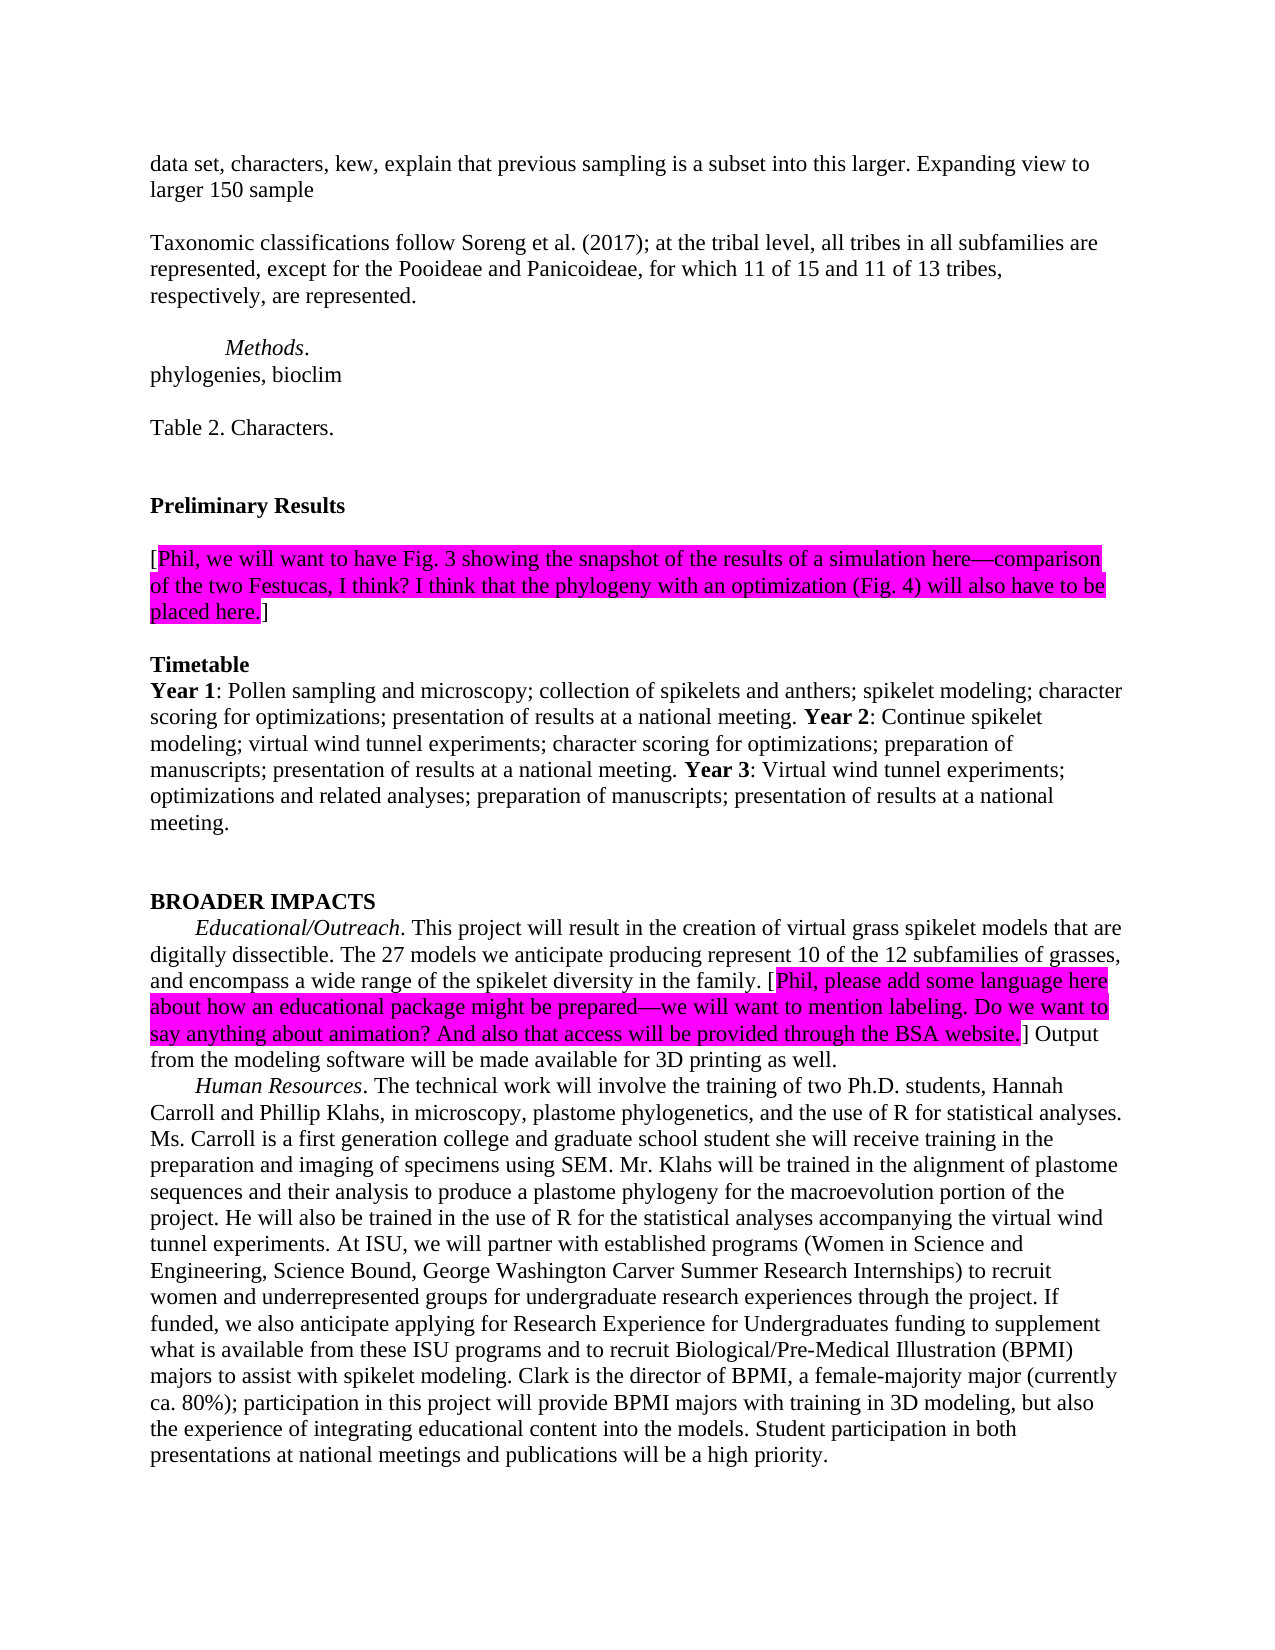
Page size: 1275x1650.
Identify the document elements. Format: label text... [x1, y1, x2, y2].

text [Phil, we will want to have Fig. 3 showing the snapshot of the results of a simulation here—comparison of the two Festucas, I think? I think that the phylogeny with an optimization (Fig. 4) will also have to be placed here.] [261, 545, 1125, 624]
text Taxonomic classifications follow Soreng et al. (2017); at the tribal level, all tribes in all subfamilies are represented, except for the Pooideae and Panicoideae, for which 11 of 15 and 11 of 13 tribes, respectively, are represented. [150, 229, 1125, 308]
text Timetable [150, 651, 1125, 677]
text Methods. [150, 334, 1125, 361]
text Year 1: Pollen sampling and microscopy; collection of spikelets and anthers; spikelet modeling; character scoring for optimizations; presentation of results at a national meeting. Year 2: Continue spikelet modeling; virtual wind tunnel experiments; character scoring for optimizations; preparation of manuscripts; presentation of results at a national meeting. Year 3: Virtual wind tunnel experiments; optimizations and related analyses; preparation of manuscripts; presentation of results at a national meeting. [150, 677, 1125, 835]
text Preliminary Results [150, 493, 1125, 519]
text Educational/Outreach. This project will result in the creation of virtual grass spikelet models that are digitally dissectible. The 27 models we anticipate producing represent 10 of the 12 subfamilies of grasses, and encompass a wide range of the spikelet diversity in the family. [Phil, please add some language here about how an educational package might be prepared—we will want to mention labeling. Do we want to say anything about animation? And also that access will be provided through the BSA website.] Output from the modeling software will be made available for 3D printing as well. [150, 914, 1125, 1072]
text data set, characters, kew, explain that previous sampling is a subset into this larger. Expanding view to larger 150 sample [150, 150, 1125, 203]
text Human Resources. The technical work will involve the training of two Ph.D. students, Hannah Carroll and Phillip Klahs, in microscopy, plastome phylogenetics, and the use of R for statistical analyses. Ms. Carroll is a first generation college and graduate school student she will receive training in the preparation and imaging of specimens using SEM. Mr. Klahs will be trained in the alignment of plastome sequences and their analysis to produce a plastome phylogeny for the macroevolution portion of the project. He will also be trained in the use of R for the statistical analyses accompanying the virtual wind tunnel experiments. At ISU, we will partner with established programs (Women in Science and Engineering, Science Bound, George Washington Carver Summer Research Internships) to recruit women and underrepresented groups for undergraduate research experiences through the project. If funded, we also anticipate applying for Research Experience for Undergraduates funding to supplement what is available from these ISU programs and to recruit Biological/Pre-Medical Illustration (BPMI) majors to assist with spikelet modeling. Clark is the director of BPMI, a female-majority major (currently ca. 80%); participation in this project will provide BPMI majors with training in 3D modeling, but also the experience of integrating educational content into the models. Student participation in both presentations at national meetings and publications will be a high priority. [150, 1072, 1125, 1468]
text phylogenies, bioclim [150, 361, 1125, 387]
text Table 2. Characters. [150, 413, 1125, 440]
text BROADER IMPACTS [150, 888, 1125, 914]
